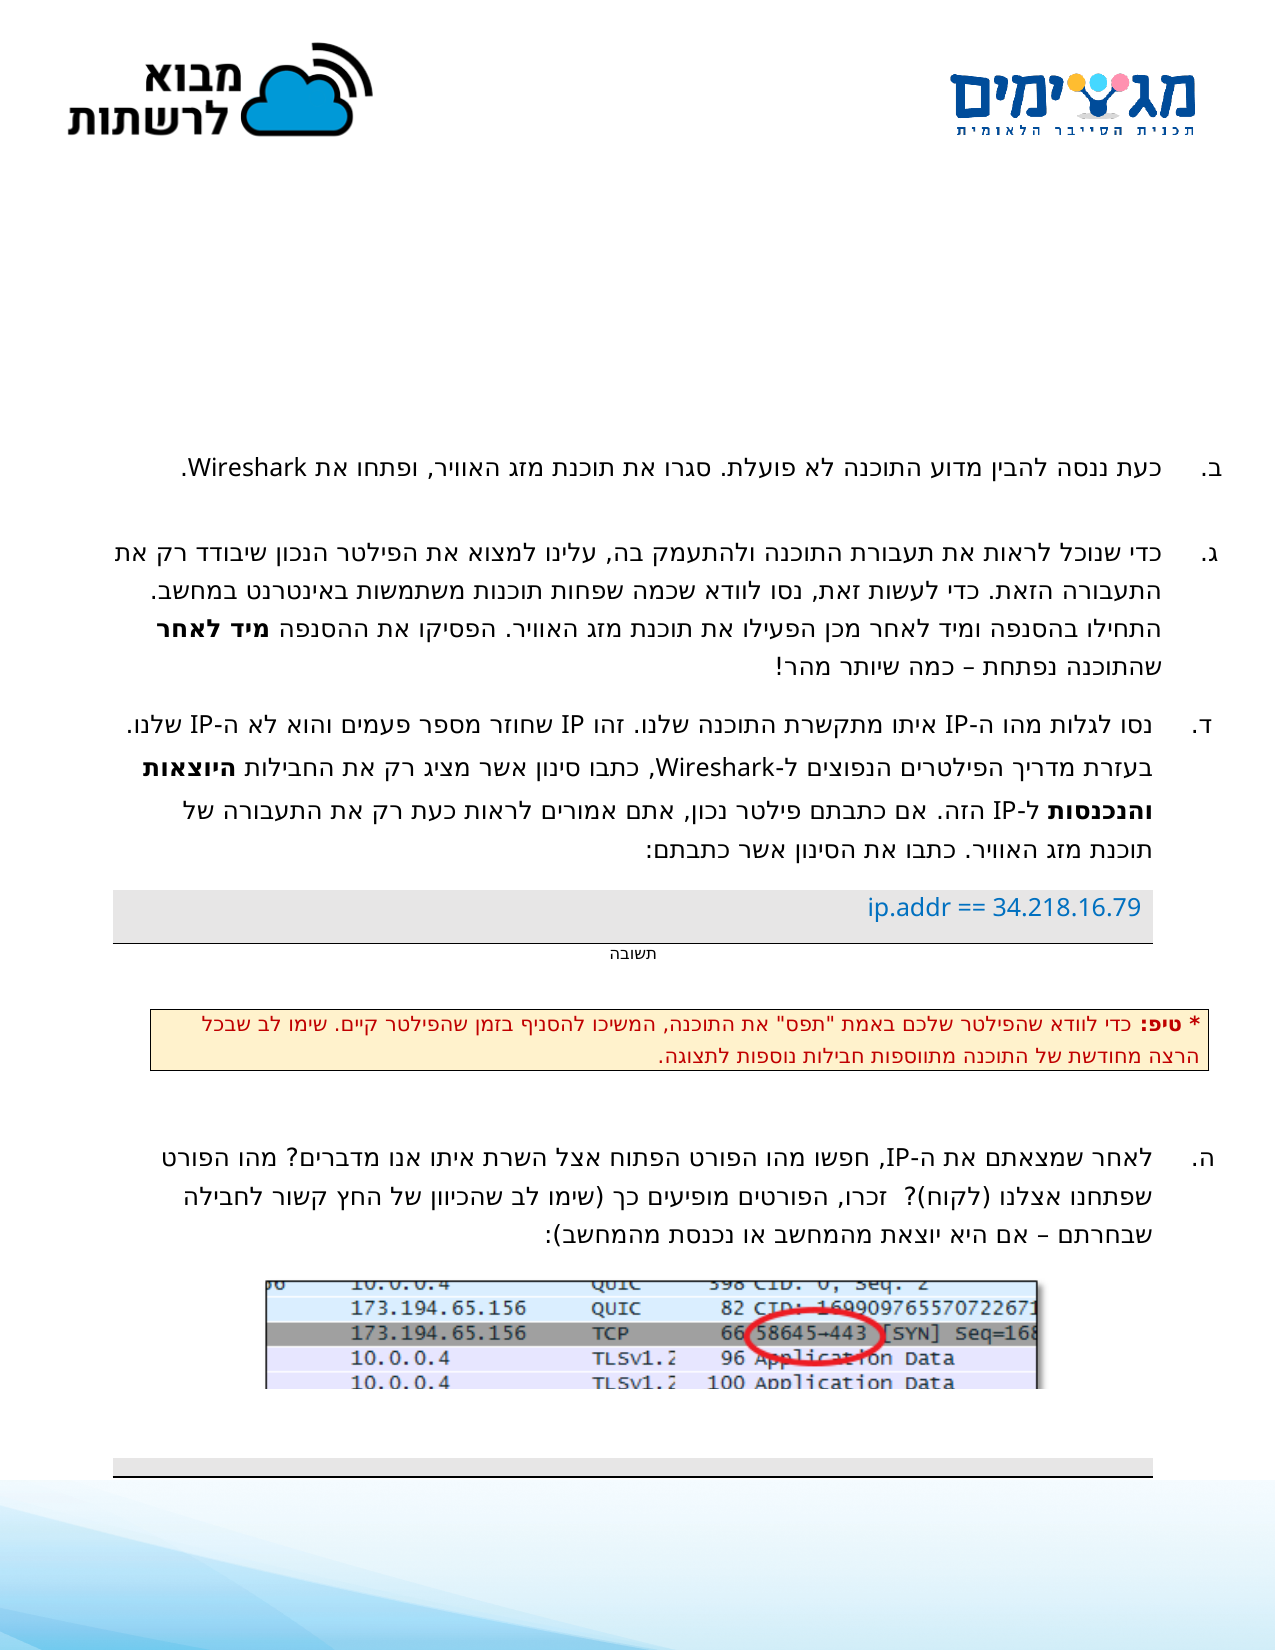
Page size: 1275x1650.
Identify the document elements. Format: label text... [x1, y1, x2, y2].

picture [0, 1480, 1275, 1650]
picture [261, 1276, 1052, 1389]
table_header ip.addr == 34.218.16.79 [113, 890, 1153, 943]
list כדי שנוכל לראות את תעבורת התוכנה ולהתעמק בה, עלינו למצוא את הפילטר הנכון שיבודד רק את התעבורה הזאת. כדי לעשות זאת, נסו לוודא שכמה שפחות תוכנות משתמשות באינטרנט במחשב. התחילו בהסנפה ומיד לאחר מכן הפעילו את תוכנת מזג האוויר. הפסיקו את ההסנפה מיד לאחר שהתוכנה נפתחת – כמה שיותר מהר! [112, 538, 1200, 681]
list נסו לגלות מהו ה-IP איתו מתקשרת התוכנה שלנו. זהו IP שחוזר מספר פעמים והוא לא ה-IP שלנו. בעזרת מדריך הפילטרים הנפוצים ל-Wireshark, כתבו סינון אשר מציג רק את החבילות היוצאות והנכנסות ל-IP הזה. אם כתבתם פילטר נכון, אתם אמורים לראות כעת רק את התעבורה של תוכנת מזג האוויר. כתבו את הסינון אשר כתבתם: [112, 707, 1191, 864]
list לאחר שמצאתם את ה-IP, חפשו מהו הפורט הפתוח אצל השרת איתו אנו מדברים? מהו הפורט שפתחנו אצלנו (לקוח)? זכרו, הפורטים מופיעים כך (שימו לב שהכיוון של החץ קשור לחבילה שבחרתם – אם היא יוצאת מהמחשב או נכנסת מהמחשב): [112, 1139, 1191, 1249]
picture [911, 36, 1234, 172]
list * טיפ: כדי לוודא שהפילטר שלכם באמת "תפס" את התוכנה, המשיכו להסניף בזמן שהפילטר קיים. שימו לב שבכל הרצה מחודשת של התוכנה מתווספות חבילות נוספות לתצוגה. [151, 1010, 1208, 1070]
table_cell תשובה [113, 944, 1153, 963]
table_header 77 [113, 1458, 1153, 1476]
list כעת ננסה להבין מדוע התוכנה לא פועלת. סגרו את תוכנת מזג האוויר, ופתחו את Wireshark. [112, 450, 1200, 484]
picture [56, 39, 379, 147]
